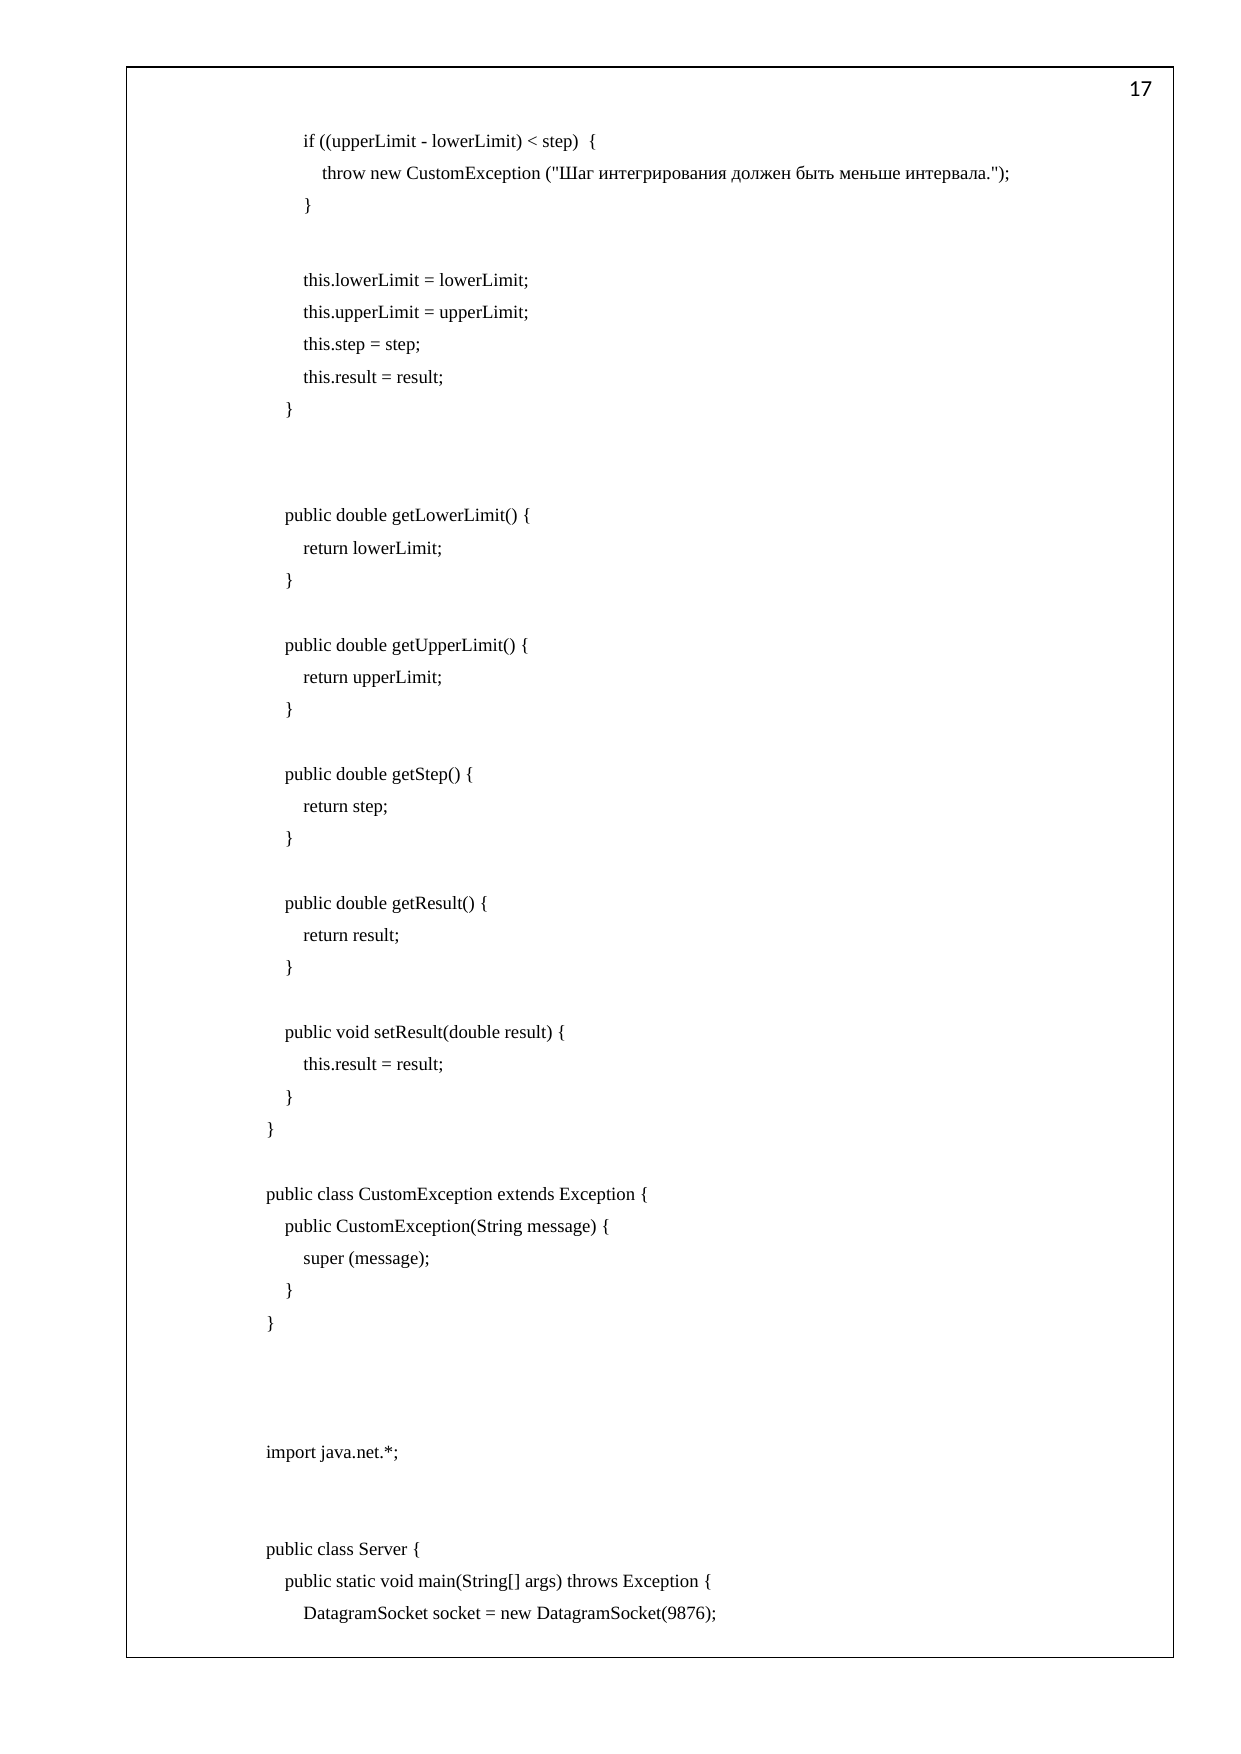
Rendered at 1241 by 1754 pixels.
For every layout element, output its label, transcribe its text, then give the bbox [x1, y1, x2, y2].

text public double getStep() { [192, 763, 1137, 784]
text return step; [192, 795, 1137, 817]
text return lowerLimit; [192, 537, 1137, 558]
text } [192, 1312, 1137, 1333]
text if ((upperLimit - lowerLimit) < step) { [192, 130, 1137, 151]
text public class Server { [192, 1538, 1137, 1559]
text public double getLowerLimit() { [192, 504, 1137, 526]
text public class CustomException extends Exception { [192, 1182, 1137, 1204]
text super (message); [192, 1247, 1137, 1269]
text } [192, 827, 1137, 849]
text } [192, 1279, 1137, 1301]
text public double getUpperLimit() { [192, 633, 1137, 655]
text } [192, 1118, 1137, 1139]
text public double getResult() { [192, 892, 1137, 913]
text DatagramSocket socket = new DatagramSocket(9876); [192, 1602, 1137, 1624]
text public void setResult(double result) { [192, 1021, 1137, 1043]
text } [192, 569, 1137, 591]
text } [192, 1086, 1137, 1107]
text import java.net.*; [192, 1441, 1137, 1462]
text return upperLimit; [192, 666, 1137, 687]
text public static void main(String[] args) throws Exception { [192, 1570, 1137, 1592]
text } [192, 194, 1137, 216]
text } [192, 956, 1137, 978]
text } [192, 398, 1137, 419]
text return result; [192, 924, 1137, 946]
text this.result = result; [192, 366, 1137, 387]
text this.lowerLimit = lowerLimit; [192, 269, 1137, 290]
text this.step = step; [192, 333, 1137, 355]
text } [192, 698, 1137, 720]
text this.result = result; [192, 1053, 1137, 1075]
text throw new CustomException ("Шаг интегрирования должен быть меньше интервала."); [192, 162, 1137, 184]
text public CustomException(String message) { [192, 1215, 1137, 1236]
text this.upperLimit = upperLimit; [192, 301, 1137, 322]
